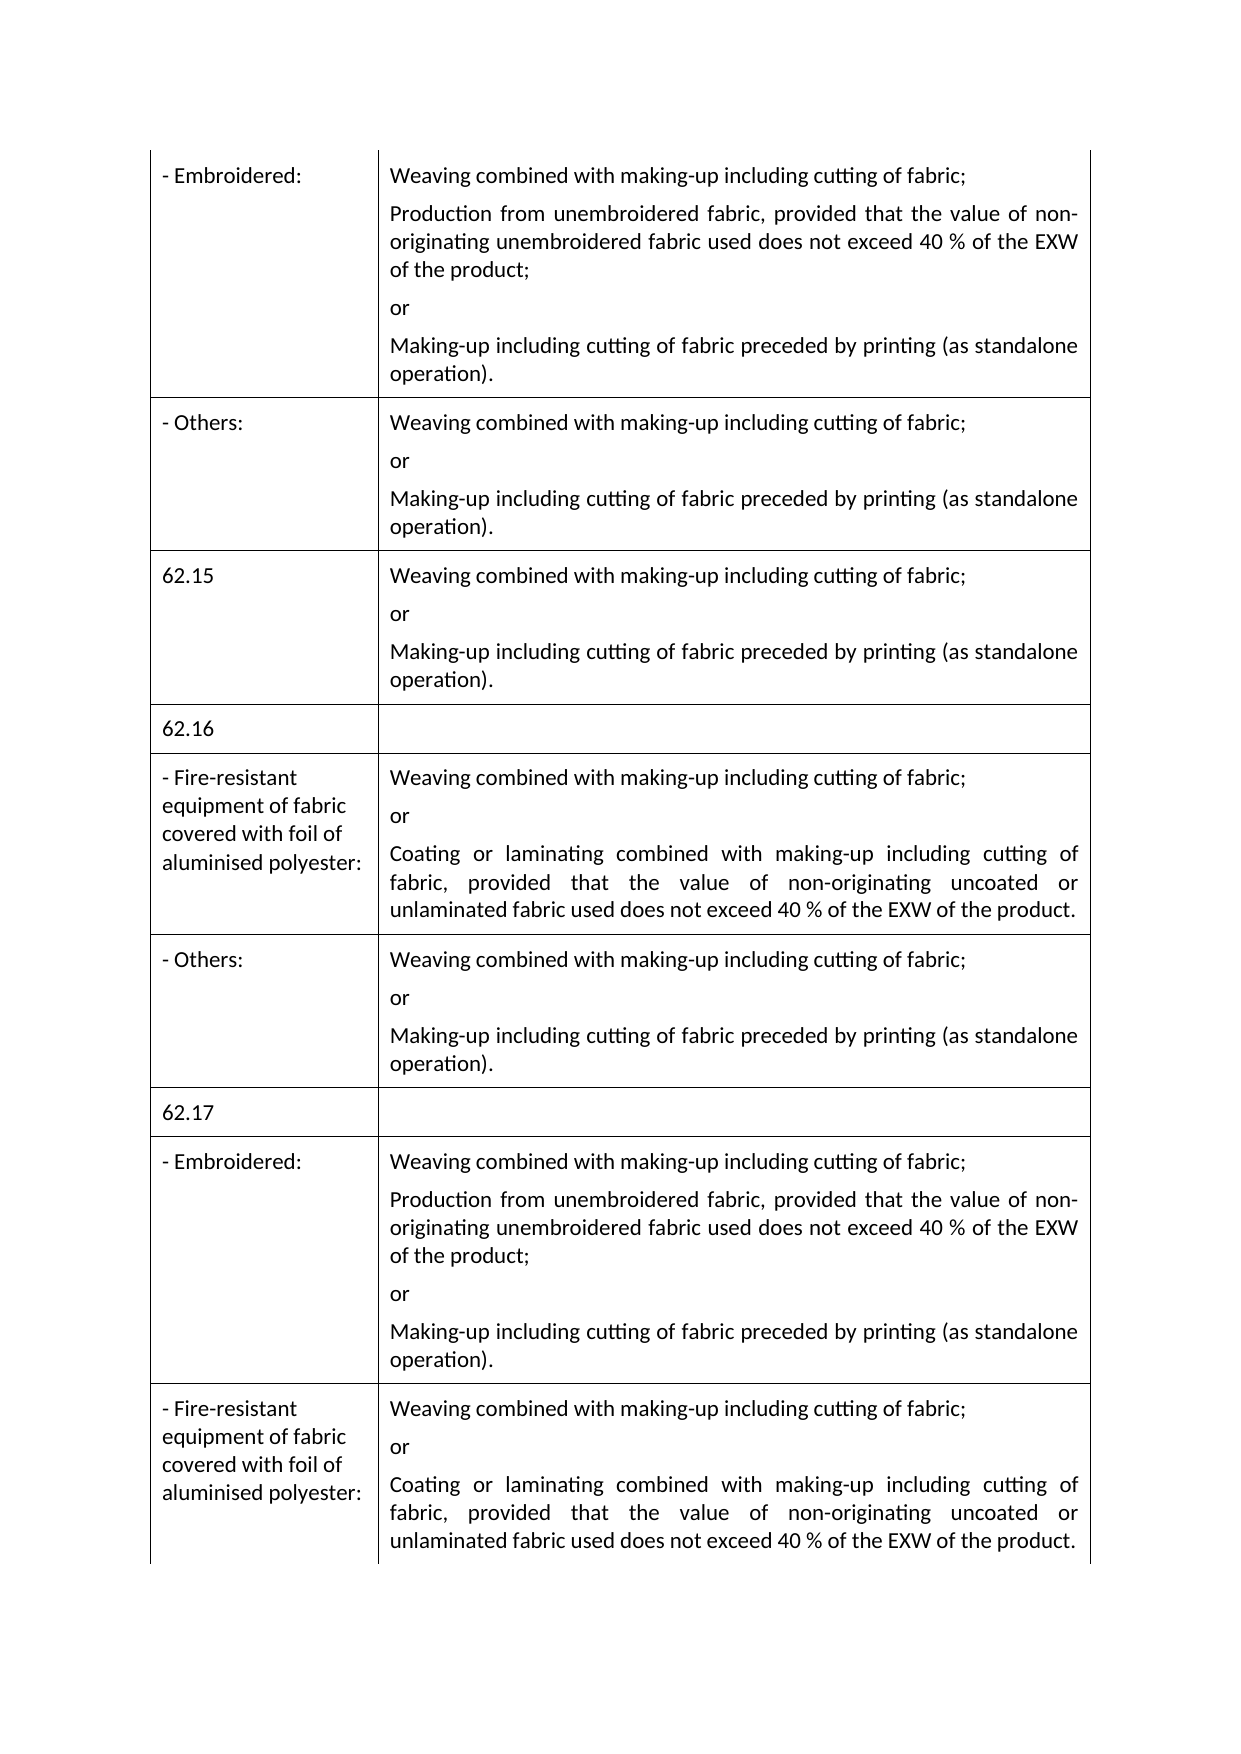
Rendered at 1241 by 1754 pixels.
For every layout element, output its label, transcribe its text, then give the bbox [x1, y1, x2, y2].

table_cell Weaving combined with making-up including cutting of fabric; or Making-up including cutting of fabric preceded by printing (as standalone operation). [379, 935, 1090, 1087]
table_cell - Embroidered: [151, 150, 378, 397]
table_cell Weaving combined with making-up including cutting of fabric; or Coating or laminating combined with making-up including cutting of fabric, provided that the value of non-originating uncoated or unlaminated fabric used does not exceed 40 % of the EXW of the product. [379, 754, 1090, 934]
table_cell - Embroidered: [151, 1137, 378, 1383]
table_cell - Others: [151, 935, 378, 1087]
table_cell Weaving combined with making-up including cutting of fabric; or Coating or laminating combined with making-up including cutting of fabric, provided that the value of non-originating uncoated or unlaminated fabric used does not exceed 40 % of the EXW of the product. [379, 1384, 1090, 1564]
table_cell - Fire-resistant equipment of fabric covered with foil of aluminised polyester: [151, 754, 378, 934]
table_cell - Others: [151, 398, 378, 550]
table_cell [379, 1088, 1090, 1136]
table_cell Weaving combined with making-up including cutting of fabric; or Making-up including cutting of fabric preceded by printing (as standalone operation). [379, 398, 1090, 550]
table_cell - Fire-resistant equipment of fabric covered with foil of aluminised polyester: [151, 1384, 378, 1564]
table_cell 62.17 [151, 1088, 378, 1136]
table_cell [379, 705, 1090, 752]
table_cell 62.15 [151, 551, 378, 703]
table_cell Weaving combined with making-up including cutting of fabric; or Making-up including cutting of fabric preceded by printing (as standalone operation). [379, 551, 1090, 703]
table_cell 62.16 [151, 705, 378, 752]
